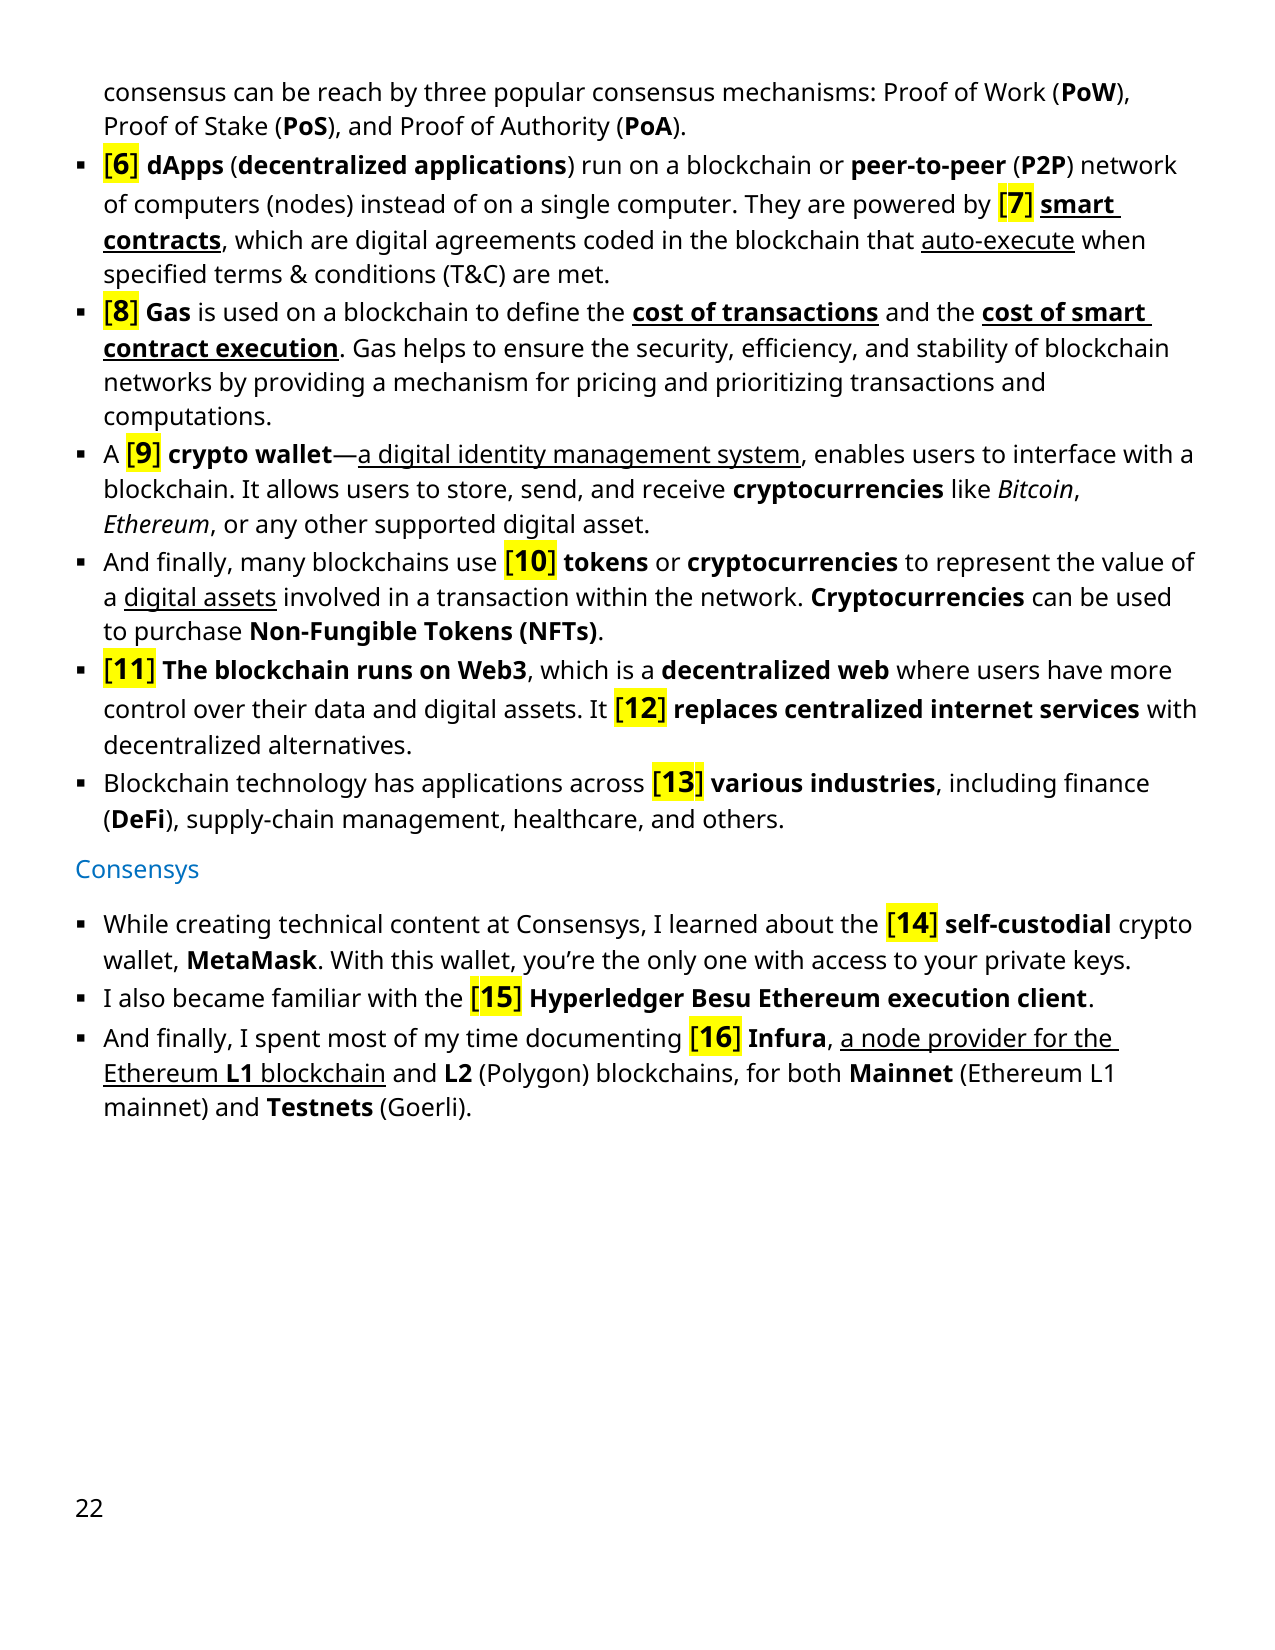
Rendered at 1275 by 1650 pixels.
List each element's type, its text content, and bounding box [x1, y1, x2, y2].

list And finally, many blockchains use [10] tokens or cryptocurrencies to represent the value of a digital assets involved in a transaction within the network. Cryptocurrencies can be used to purchase Non-Fungible Tokens (NFTs). [75, 540, 1200, 648]
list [75, 75, 1200, 143]
list [8] Gas is used on a blockchain to define the cost of transactions and the cost of smart contract execution. Gas helps to ensure the security, efficiency, and stability of blockchain networks by providing a mechanism for pricing and prioritizing transactions and computations. [75, 291, 1200, 432]
text Consensys [75, 852, 1200, 886]
list I also became familiar with the [15] Hyperledger Besu Ethereum execution client. [75, 976, 470, 1016]
list Blockchain technology has applications across [13] various industries, including finance (DeFi), supply-chain management, healthcare, and others. [75, 762, 1200, 835]
list And finally, I spent most of my time documenting [16] Infura, a node provider for the Ethereum L1 blockchain and L2 (Polygon) blockchains, for both Mainnet (Ethereum L1 mainnet) and Testnets (Goerli). [75, 1016, 1200, 1124]
list While creating technical content at Consensys, I learned about the [14] self-custodial crypto wallet, MetaMask. With this wallet, you’re the only one with access to your private keys. [75, 903, 1200, 976]
list [11] The blockchain runs on Web3, which is a decentralized web where users have more control over their data and digital assets. It [12] replaces centralized internet services with decentralized alternatives. [75, 648, 1200, 762]
list A [9] crypto wallet—a digital identity management system, enables users to interface with a blockchain. It allows users to store, send, and receive cryptocurrencies like Bitcoin, Ethereum, or any other supported digital asset. [75, 432, 1200, 540]
list [6] dApps (decentralized applications) run on a blockchain or peer-to-peer (P2P) network of computers (nodes) instead of on a single computer. They are powered by [7] smart contracts, which are digital agreements coded in the blockchain that auto-execute when specified terms & conditions (T&C) are met. [75, 143, 1200, 291]
list I also became familiar with the [15] Hyperledger Besu Ethereum execution client. [522, 976, 1200, 1016]
